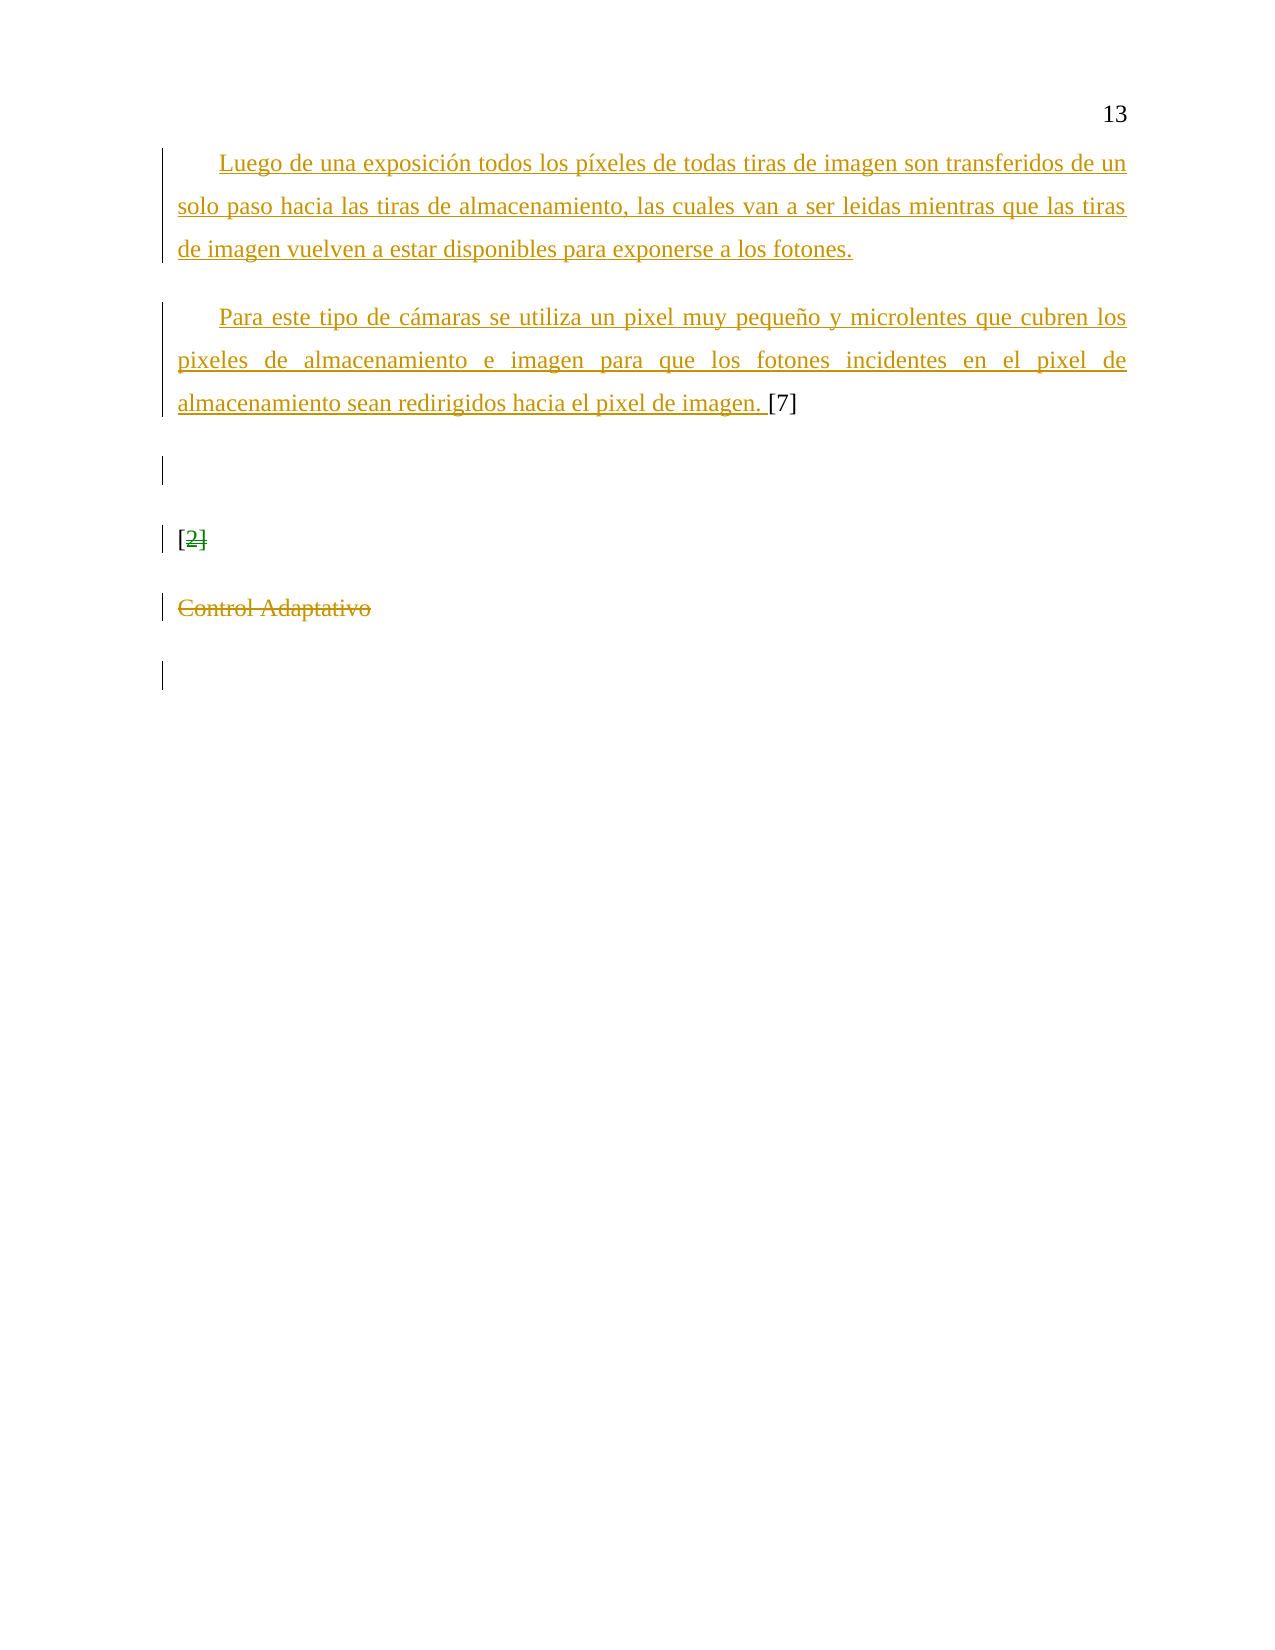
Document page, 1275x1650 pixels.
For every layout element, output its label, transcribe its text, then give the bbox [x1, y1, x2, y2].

text [7] [177, 302, 1127, 370]
text [7] [177, 371, 1127, 417]
